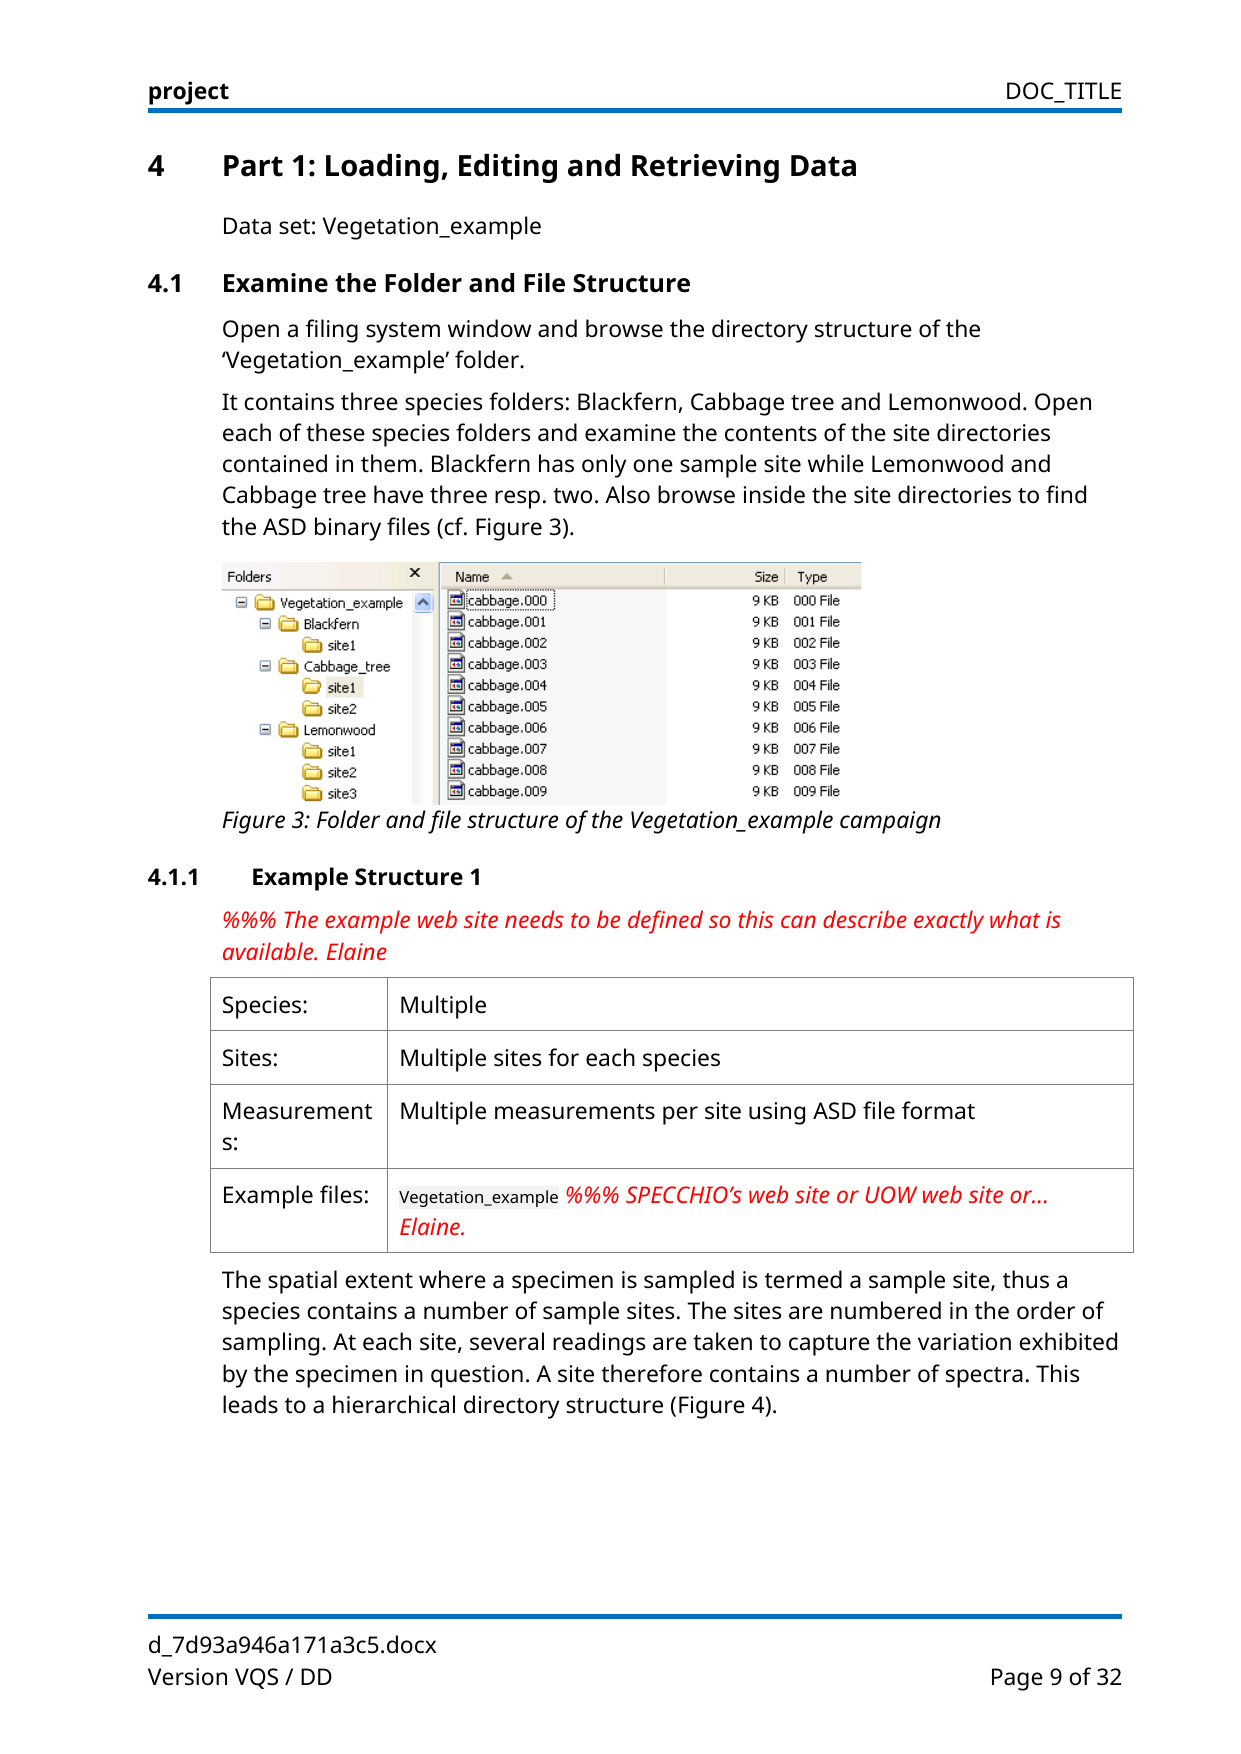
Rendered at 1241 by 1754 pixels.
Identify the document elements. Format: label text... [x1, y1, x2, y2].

table_header Species: [211, 978, 387, 1030]
table_cell Sites: [211, 1031, 387, 1083]
table_cell Vegetation_example %%% SPECCHIO’s web site or UOW web site or... Elaine. [388, 1169, 1133, 1252]
table_cell Multiple measurements per site using ASD file format [388, 1085, 1133, 1168]
subtitle Examine the Folder and File Structure [148, 266, 1122, 300]
text Figure 3: Folder and file structure of the Vegetation_example campaign [222, 804, 1122, 836]
text It contains three species folders: Blackfern, Cabbage tree and Lemonwood. Open each of these species folders and examine the contents of the site directories contained in them. Blackfern has only one sample site while Lemonwood and Cabbage tree have three resp. two. Also browse inside the site directories to find the ASD binary files (cf. Figure 3). [222, 386, 1122, 542]
subtitle Example Structure 1 [148, 861, 1122, 892]
table_cell Multiple sites for each species [388, 1031, 1133, 1083]
text Open a filing system window and browse the directory structure of the ‘Vegetation_example’ folder. [222, 313, 1122, 375]
text %%% The example web site needs to be defined so this can describe exactly what is available. Elaine [222, 904, 1122, 967]
table_cell Example files: [211, 1169, 387, 1252]
subtitle Part 1: Loading, Editing and Retrieving Data [148, 145, 1122, 185]
text Data set: Vegetation_example [222, 210, 1122, 241]
table_cell Measurements: [211, 1085, 387, 1168]
text The spatial extent where a specimen is sampled is termed a sample site, thus a species contains a number of sample sites. The sites are numbered in the order of sampling. At each site, several readings are taken to capture the variation exhibited by the specimen in question. A site therefore contains a number of spectra. This leads to a hierarchical directory structure (Figure 4). [222, 1264, 1122, 1420]
picture [221, 562, 862, 805]
table_header Multiple [388, 978, 1133, 1030]
